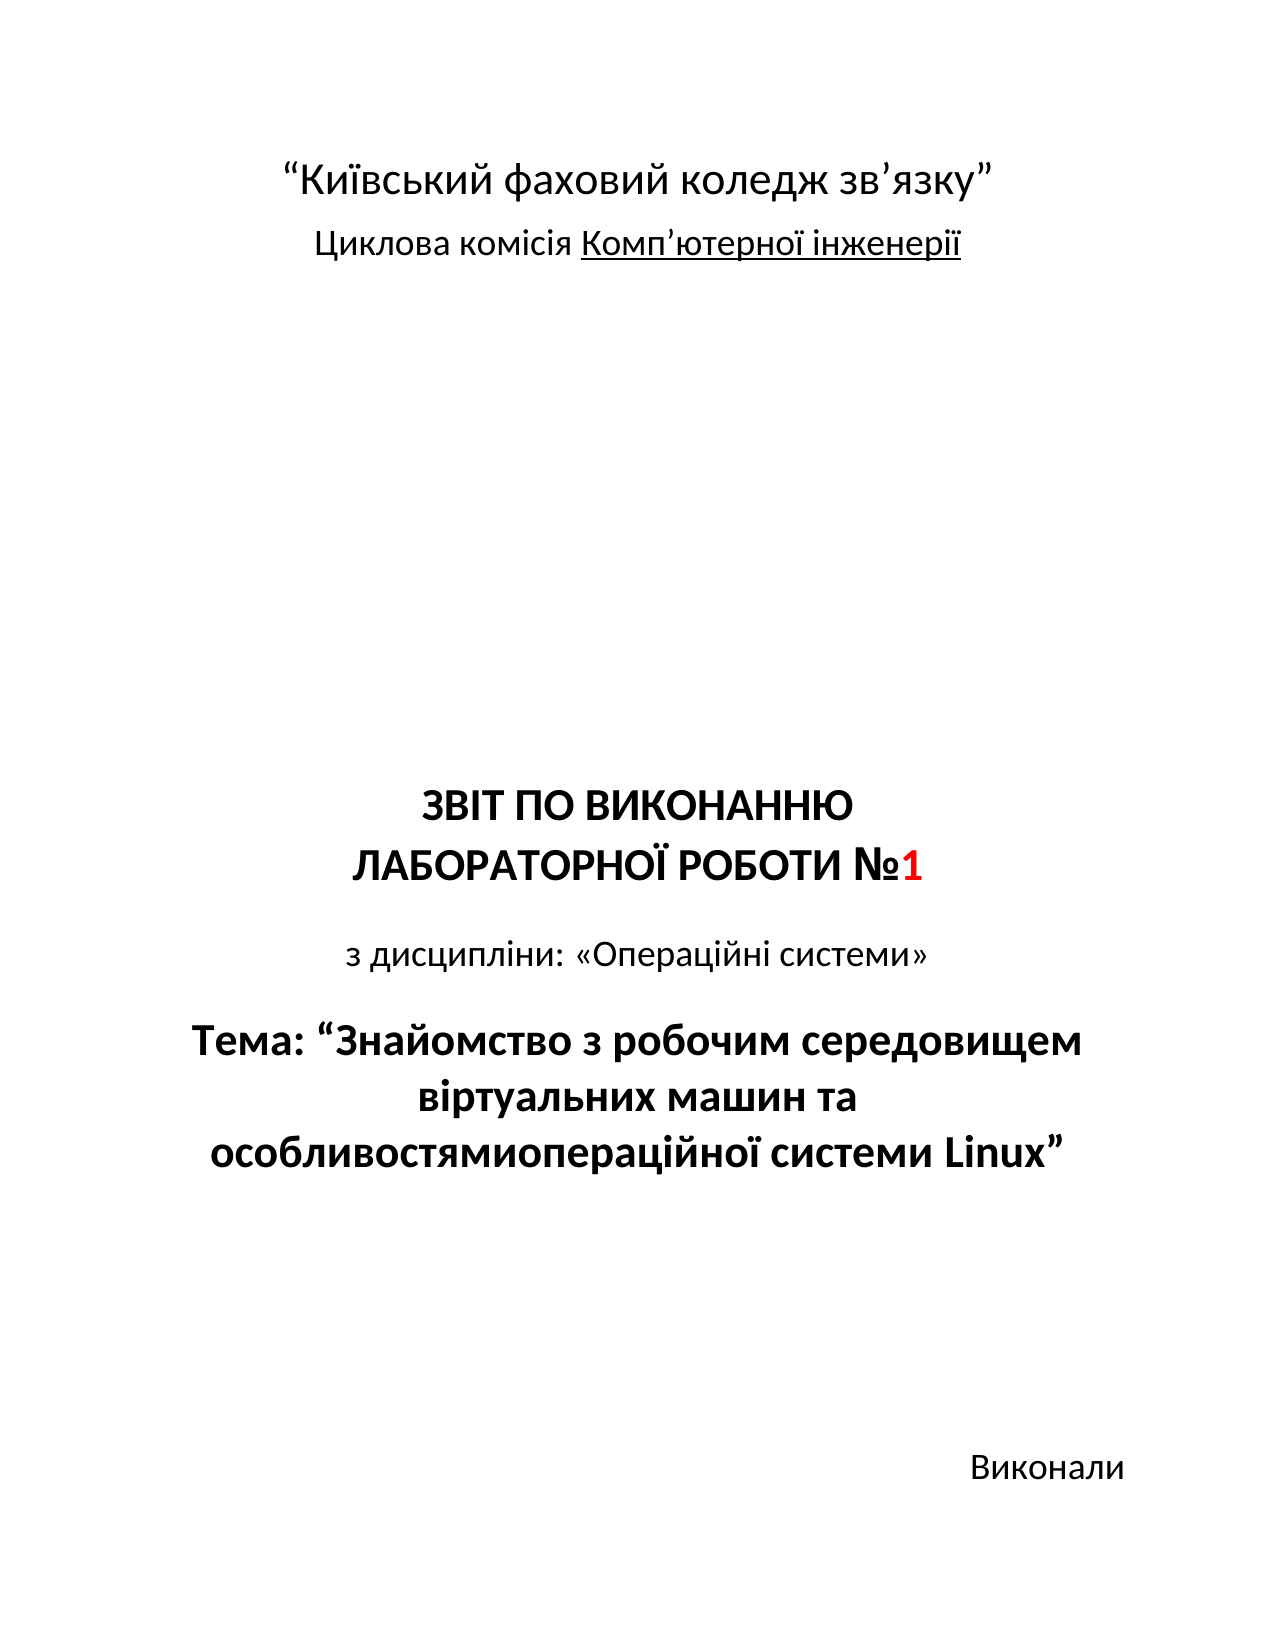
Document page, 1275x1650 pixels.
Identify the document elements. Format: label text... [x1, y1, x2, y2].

text “Київський фаховий коледж зв’язку” [150, 150, 1125, 206]
text Циклова комісія Комп’ютерної інженерії [150, 218, 1125, 264]
text з дисципліни: «Операційні системи» [150, 929, 1125, 975]
text Тема: “Знайомство з робочим середовищем віртуальних машин та особливостямиопераційної системи Linux” [150, 1011, 1125, 1179]
text ЛАБОРАТОРНОЇ РОБОТИ №1 [150, 831, 1125, 894]
text ЗВІТ ПО ВИКОНАННЮ [150, 776, 1125, 831]
text Виконали [770, 1443, 1125, 1489]
